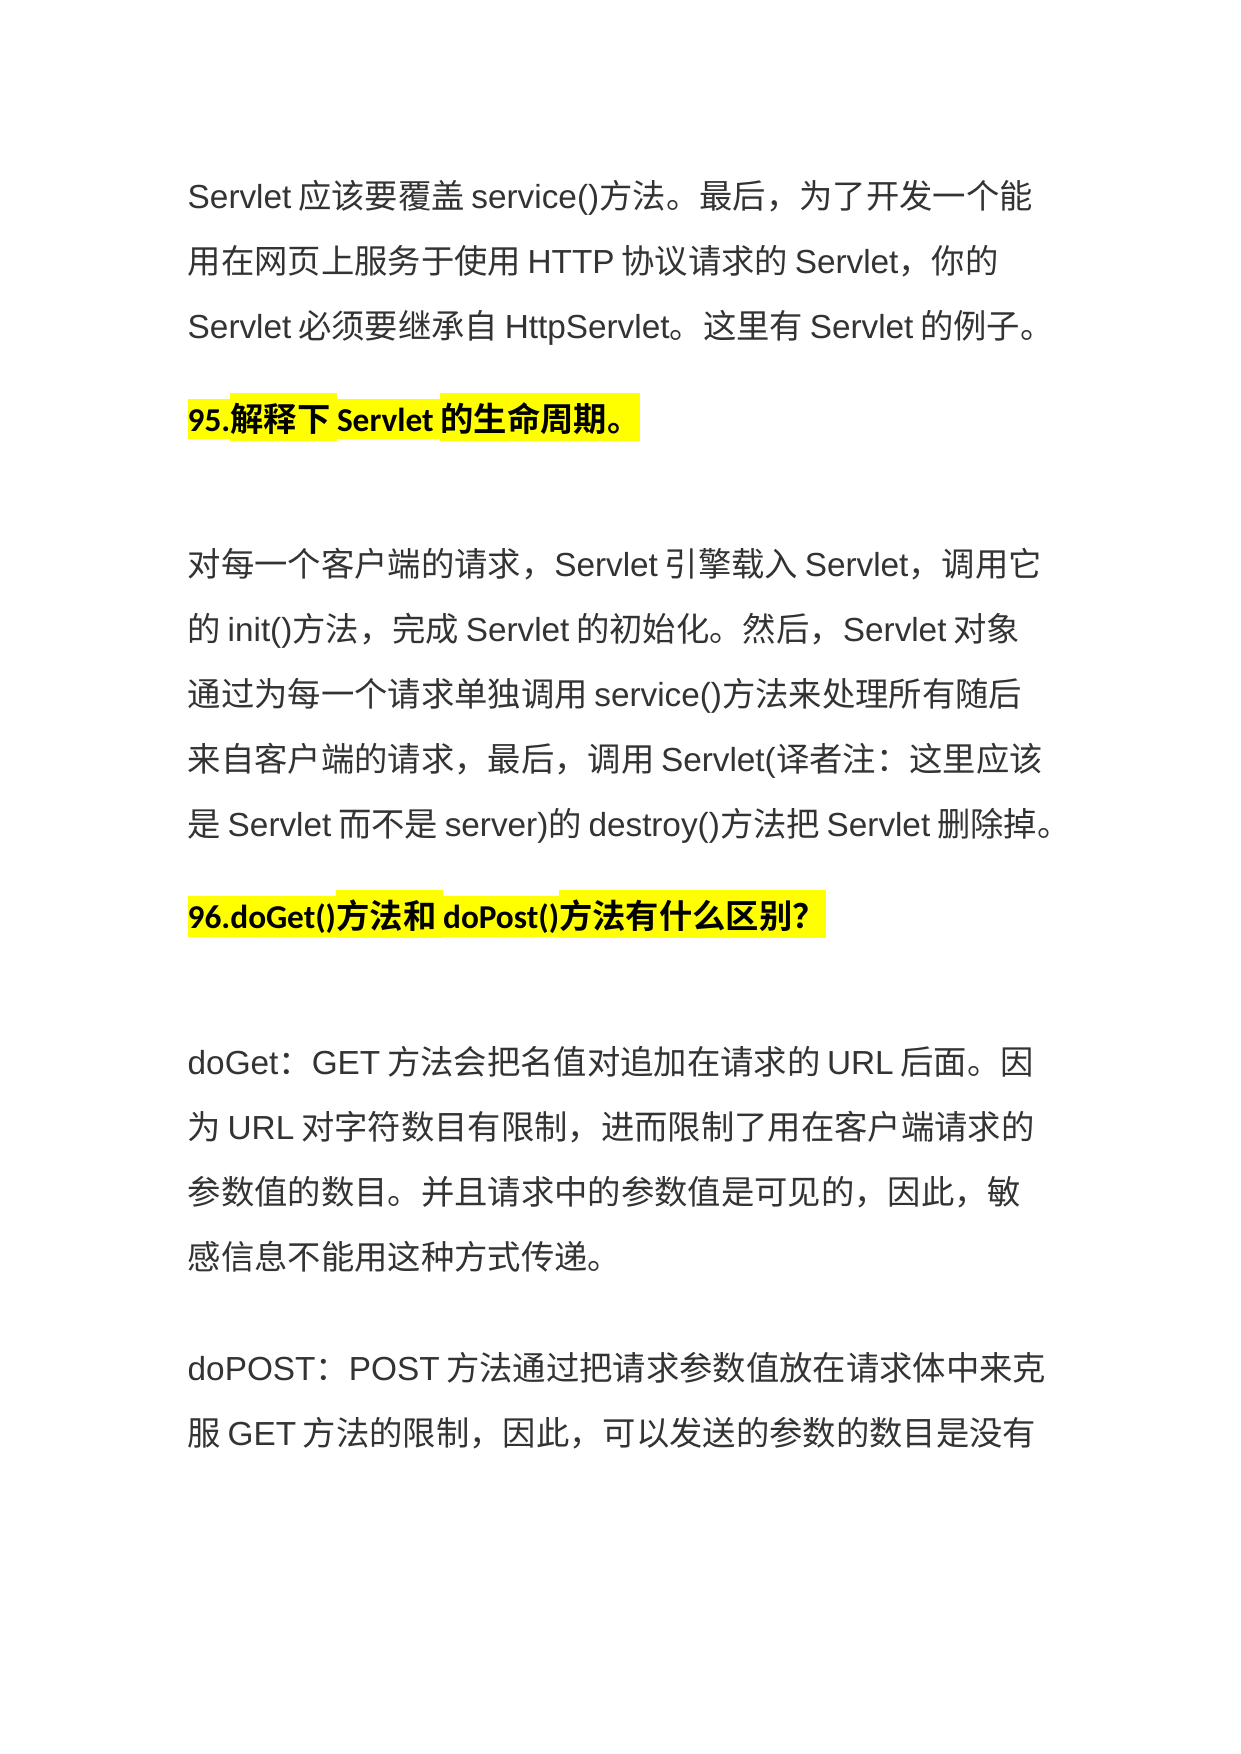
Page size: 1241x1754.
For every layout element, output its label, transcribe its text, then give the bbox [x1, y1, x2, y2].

text 对每一个客户端的请求，Servlet引擎载入Servlet，调用它的init()方法，完成Servlet的初始化。然后，Servlet对象通过为每一个请求单独调用service()方法来处理所有随后来自客户端的请求，最后，调用Servlet(译者注：这里应该是Servlet而不是server)的destroy()方法把Servlet删除掉。 [187, 529, 1053, 854]
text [187, 162, 1053, 357]
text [187, 1333, 1053, 1463]
subtitle 96.doGet()方法和doPost()方法有什么区别？ [187, 882, 1053, 947]
text doGet：GET方法会把名值对追加在请求的URL后面。因为URL对字符数目有限制，进而限制了用在客户端请求的参数值的数目。并且请求中的参数值是可见的，因此，敏感信息不能用这种方式传递。 [187, 1027, 1053, 1287]
subtitle 95.解释下Servlet的生命周期。 [187, 384, 1053, 449]
